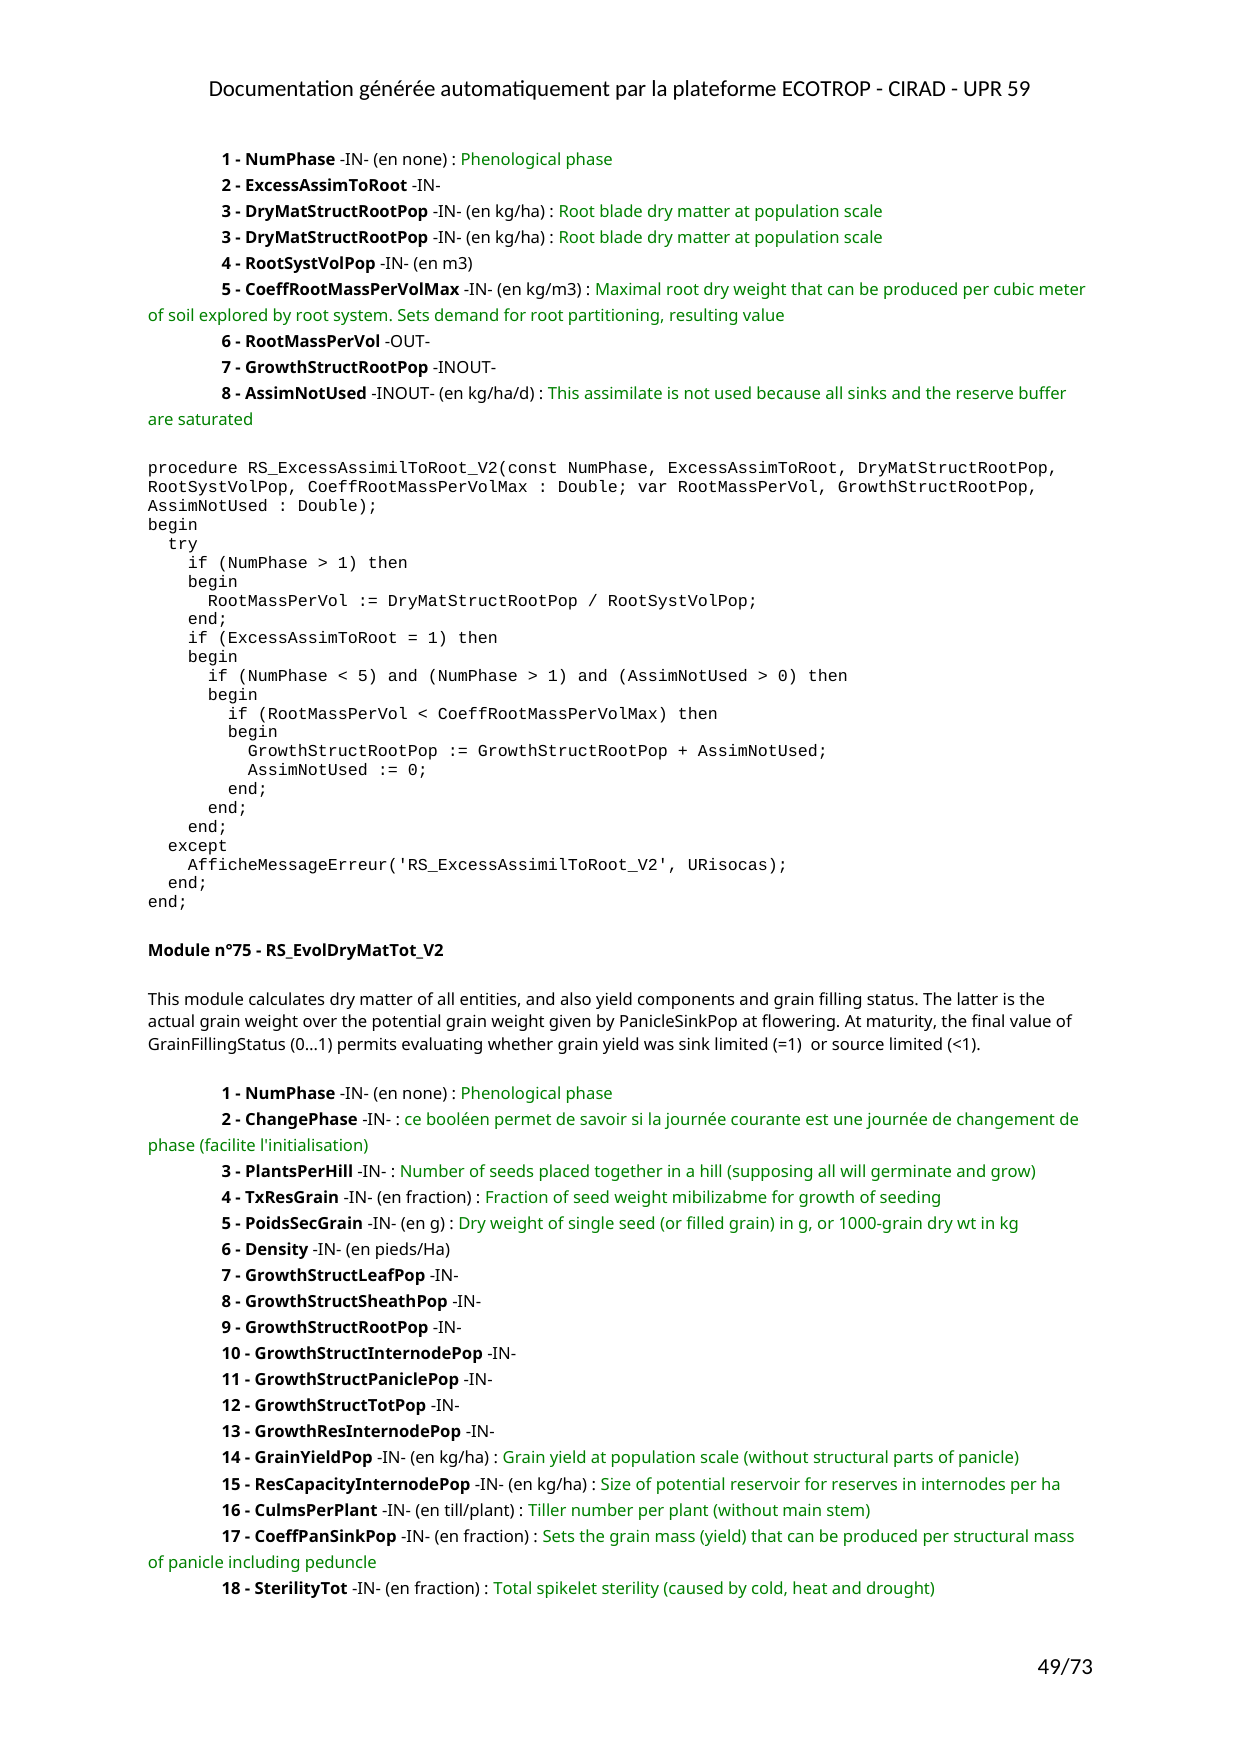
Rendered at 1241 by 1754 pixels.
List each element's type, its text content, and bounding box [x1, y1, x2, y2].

text GrowthStructRootPop := GrowthStructRootPop + AssimNotUsed; [148, 743, 1093, 762]
text 3 - DryMatStructRootPop -IN- (en kg/ha) : Root blade dry matter at population scale [148, 226, 1093, 248]
text 10 - GrowthStructInternodePop -IN- [148, 1342, 1093, 1365]
text try [148, 536, 1093, 554]
text procedure RS_ExcessAssimilToRoot_V2(const NumPhase, ExcessAssimToRoot, DryMatStructRootPop, RootSystVolPop, CoeffRootMassPerVolMax : Double; var RootMassPerVol, GrowthStructRootPop, AssimNotUsed : Double); [148, 460, 1093, 517]
text Module n°75 - RS_EvolDryMatTot_V2 [148, 939, 1093, 961]
text 1 - NumPhase -IN- (en none) : Phenological phase [148, 148, 1093, 170]
text end; [148, 818, 1093, 837]
text 8 - GrowthStructSheathPop -IN- [148, 1290, 1093, 1313]
text AfficheMessageErreur('RS_ExcessAssimilToRoot_V2', URisocas); [148, 856, 1093, 875]
text begin [148, 517, 1093, 536]
text except [148, 837, 1093, 856]
text 2 - ChangePhase -IN- : ce booléen permet de savoir si la journée courante est une journée de changement de phase (facilite l'initialisation) [148, 1108, 1093, 1156]
text 4 - RootSystVolPop -IN- (en m3) [148, 252, 1093, 274]
text begin [148, 573, 1093, 592]
text 6 - Density -IN- (en pieds/Ha) [148, 1238, 1093, 1261]
text 15 - ResCapacityInternodePop -IN- (en kg/ha) : Size of potential reservoir for reserves in internodes per ha [148, 1472, 1093, 1495]
text 13 - GrowthResInternodePop -IN- [148, 1420, 1093, 1443]
text RootMassPerVol := DryMatStructRootPop / RootSystVolPop; [148, 592, 1093, 611]
text end; [148, 894, 1093, 913]
text 1 - NumPhase -IN- (en none) : Phenological phase [148, 1082, 1093, 1104]
text 3 - DryMatStructRootPop -IN- (en kg/ha) : Root blade dry matter at population scale [148, 200, 1093, 222]
text This module calculates dry matter of all entities, and also yield components and grain filling status. The latter is the actual grain weight over the potential grain weight given by PanicleSinkPop at flowering. At maturity, the final value of GrainFillingStatus (0…1) permits evaluating whether grain yield was sink limited (=1) or source limited (<1). [148, 987, 1093, 1056]
text 2 - ExcessAssimToRoot -IN- [148, 174, 1093, 196]
text 16 - CulmsPerPlant -IN- (en till/plant) : Tiller number per plant (without main stem) [148, 1498, 1093, 1521]
text if (NumPhase > 1) then [148, 554, 1093, 573]
text 4 - TxResGrain -IN- (en fraction) : Fraction of seed weight mibilizabme for growth of seeding [148, 1186, 1093, 1208]
text end; [148, 875, 1093, 894]
text 5 - CoeffRootMassPerVolMax -IN- (en kg/m3) : Maximal root dry weight that can be produced per cubic meter of soil explored by root system. Sets demand for root partitioning, resulting value [148, 278, 1093, 327]
text 7 - GrowthStructRootPop -INOUT- [148, 356, 1093, 379]
text 3 - PlantsPerHill -IN- : Number of seeds placed together in a hill (supposing all will germinate and grow) [148, 1160, 1093, 1182]
text 11 - GrowthStructPaniclePop -IN- [148, 1368, 1093, 1391]
text AssimNotUsed := 0; [148, 762, 1093, 781]
text begin [148, 686, 1093, 705]
text 14 - GrainYieldPop -IN- (en kg/ha) : Grain yield at population scale (without structural parts of panicle) [148, 1446, 1093, 1469]
text 6 - RootMassPerVol -OUT- [148, 330, 1093, 353]
text 7 - GrowthStructLeafPop -IN- [148, 1264, 1093, 1287]
text 17 - CoeffPanSinkPop -IN- (en fraction) : Sets the grain mass (yield) that can be produced per structural mass of panicle including peduncle [148, 1524, 1093, 1573]
text begin [148, 649, 1093, 667]
text if (ExcessAssimToRoot = 1) then [148, 630, 1093, 649]
text 9 - GrowthStructRootPop -IN- [148, 1316, 1093, 1339]
text begin [148, 724, 1093, 743]
text 5 - PoidsSecGrain -IN- (en g) : Dry weight of single seed (or filled grain) in g, or 1000-grain dry wt in kg [148, 1212, 1093, 1234]
text end; [148, 611, 1093, 630]
text if (RootMassPerVol < CoeffRootMassPerVolMax) then [148, 705, 1093, 724]
text 8 - AssimNotUsed -INOUT- (en kg/ha/d) : This assimilate is not used because all sinks and the reserve buffer are saturated [148, 382, 1093, 431]
text 12 - GrowthStructTotPop -IN- [148, 1394, 1093, 1417]
text end; [148, 781, 1093, 799]
text 18 - SterilityTot -IN- (en fraction) : Total spikelet sterility (caused by cold, heat and drought) [148, 1576, 1093, 1599]
text if (NumPhase < 5) and (NumPhase > 1) and (AssimNotUsed > 0) then [148, 667, 1093, 686]
text end; [148, 799, 1093, 818]
